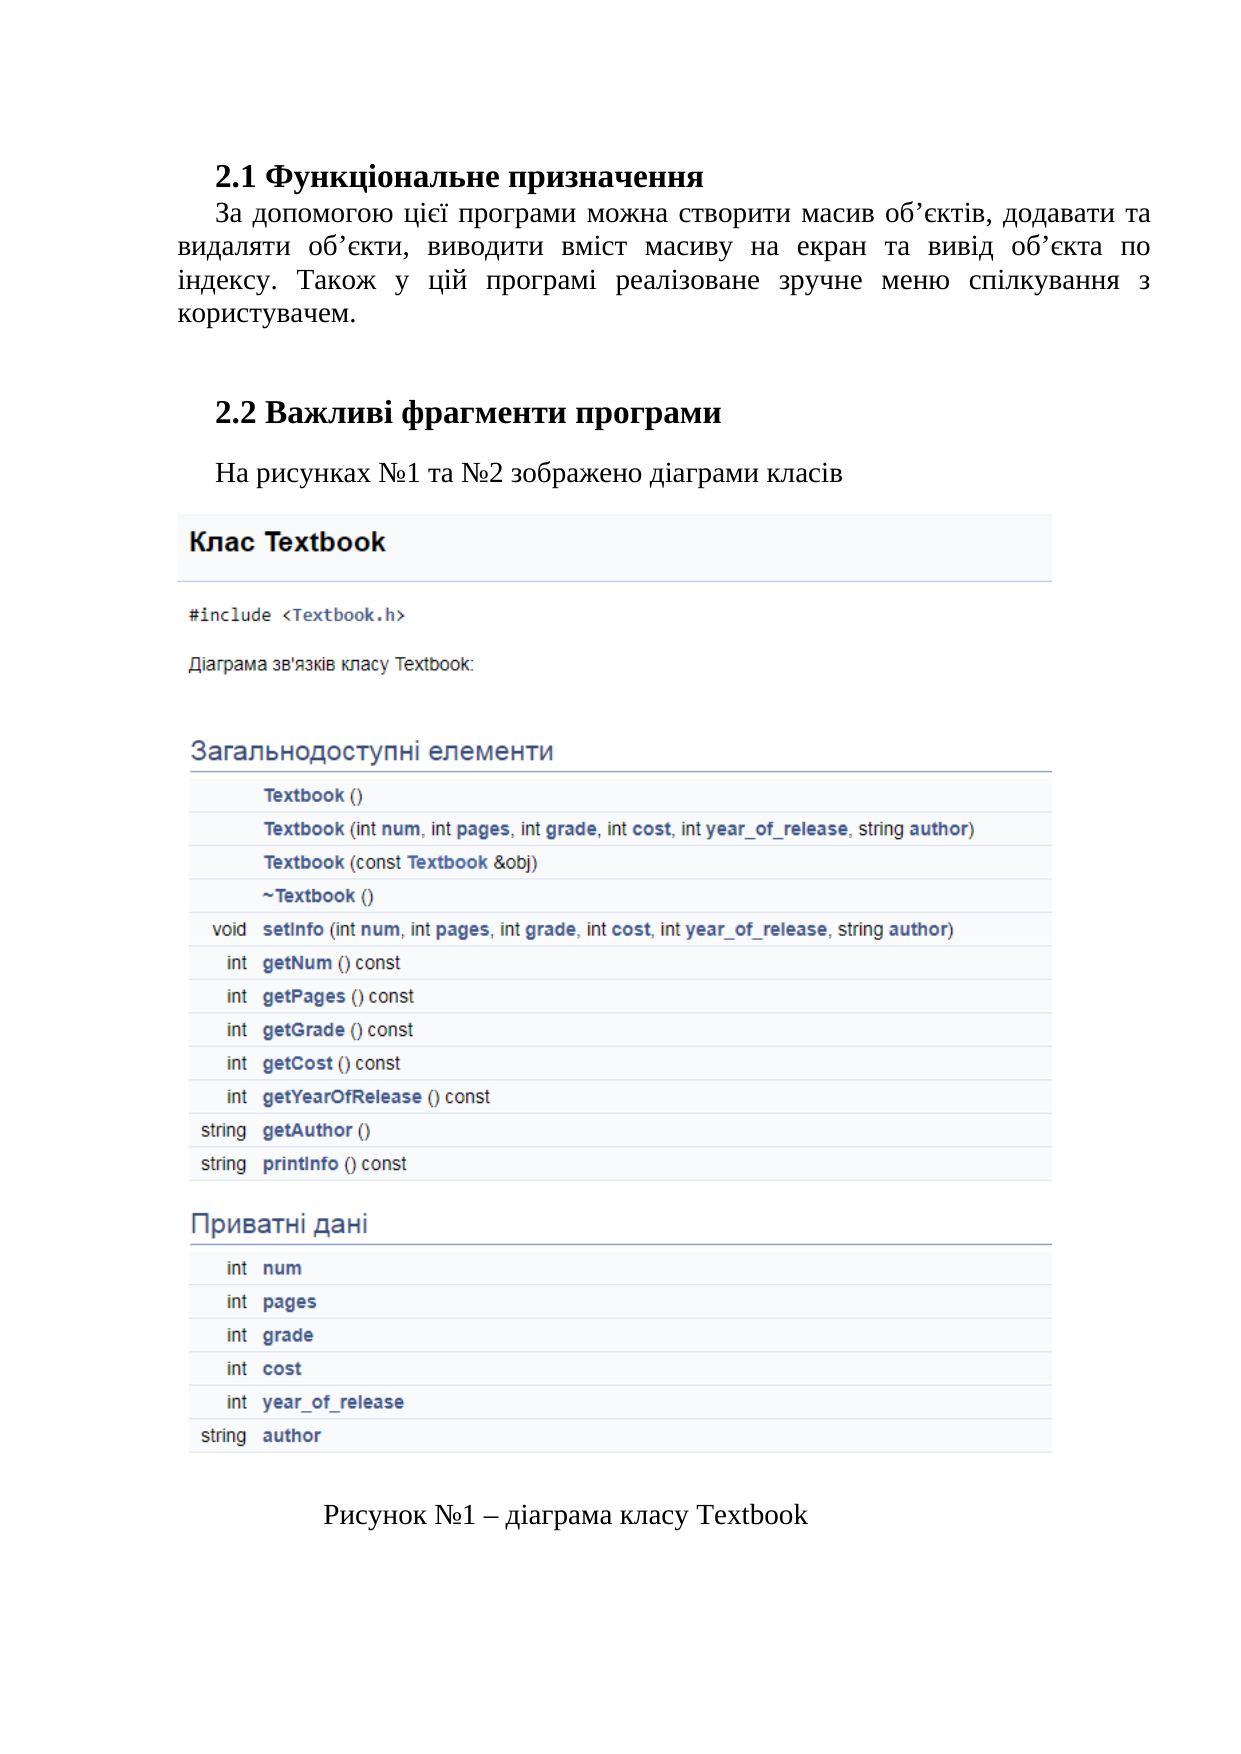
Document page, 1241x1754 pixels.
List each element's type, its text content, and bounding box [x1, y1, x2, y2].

text За допомогою цієї програми можна створити масив об’єктів, додавати та видаляти об’єкти, виводити вміст масиву на екран та вивід об’єкта по індексу. Також у цій програмі реалізоване зручне меню спілкування з користувачем. [177, 195, 1152, 329]
text На рисунках №1 та №2 зображено діаграми класів [177, 456, 1152, 489]
text 2.1 Функціональне призначення [215, 118, 1152, 195]
text 2.2 Важливі фрагменти програми [215, 354, 1152, 431]
picture [177, 514, 1053, 1473]
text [177, 1497, 1152, 1598]
